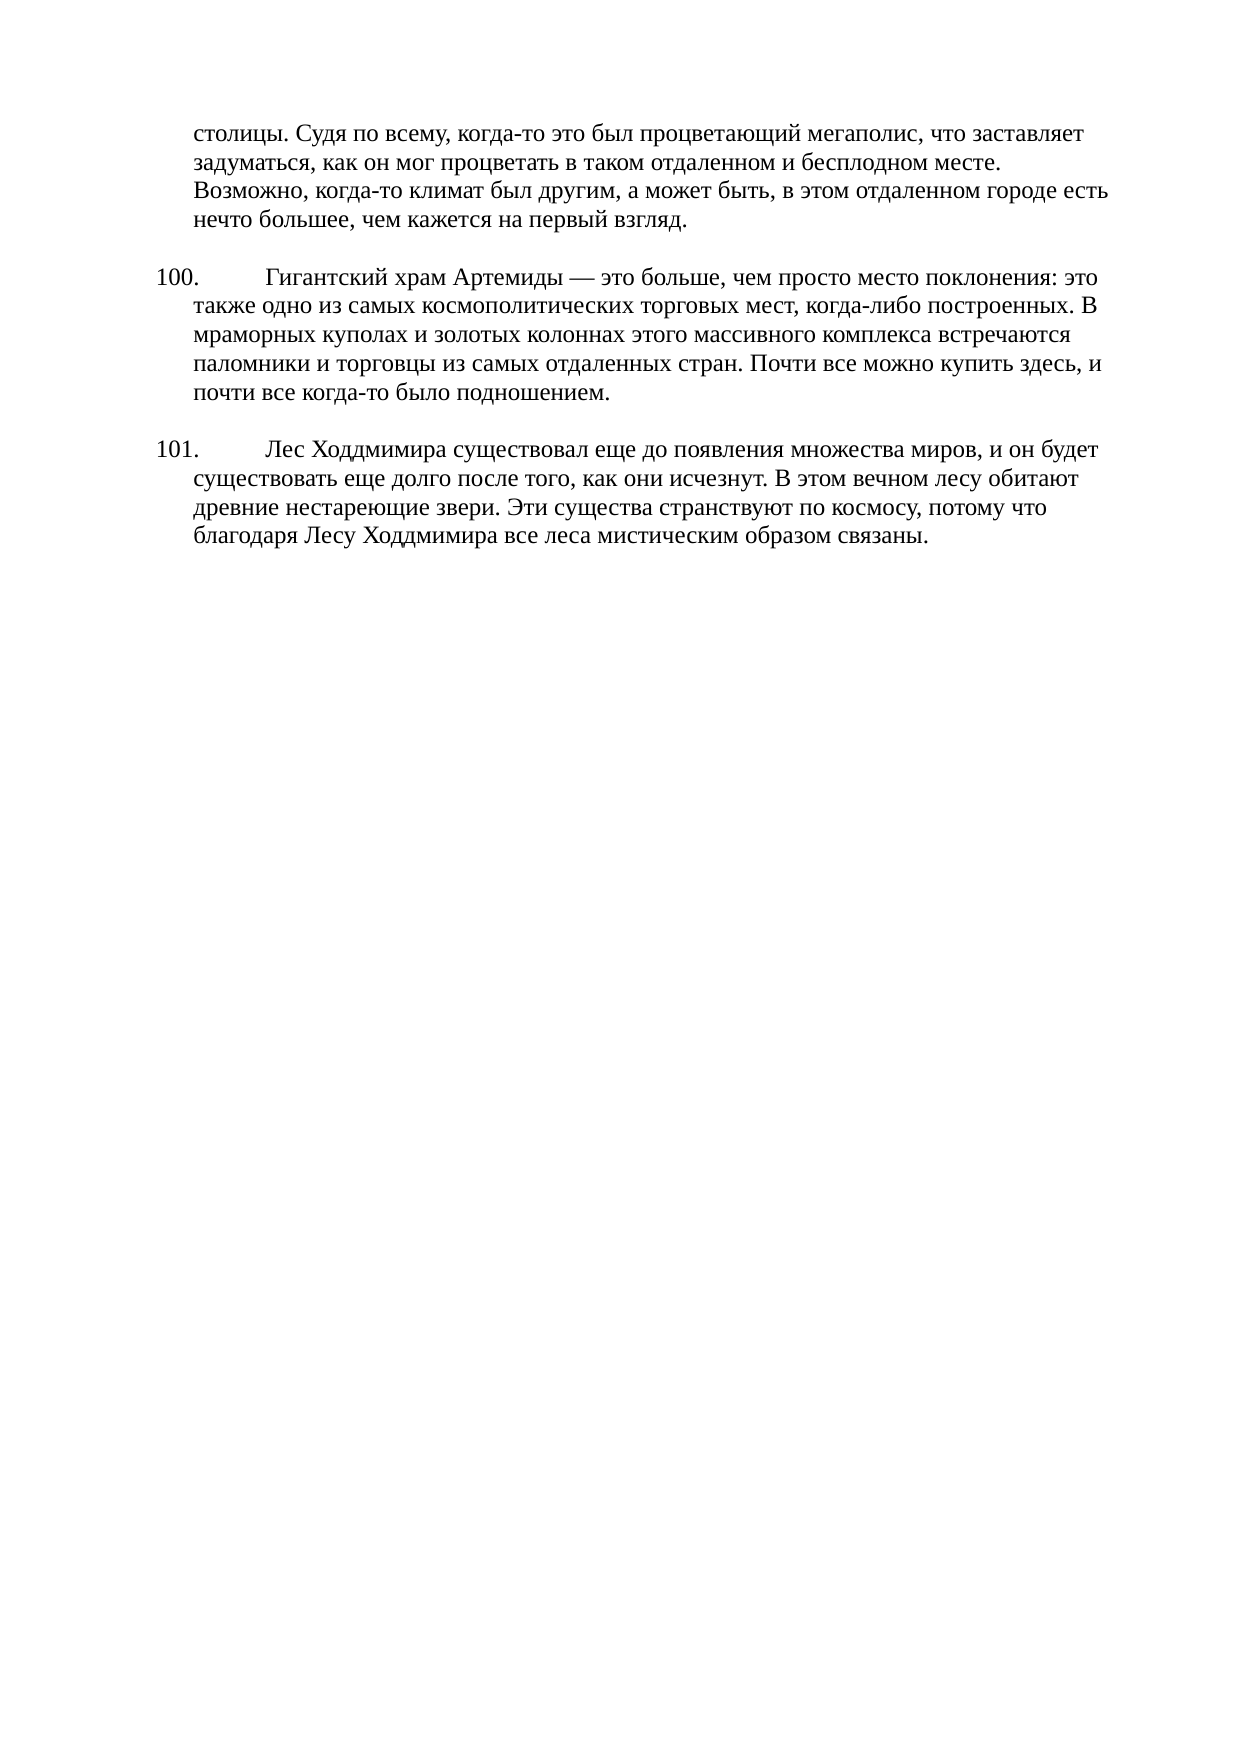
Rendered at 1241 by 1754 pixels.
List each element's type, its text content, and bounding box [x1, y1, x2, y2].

list Гигантский храм Артемиды — это больше, чем просто место поклонения: это также одно из самых космополитических торговых мест, когда-либо построенных. В мраморных куполах и золотых колоннах этого массивного комплекса встречаются паломники и торговцы из самых отдаленных стран. Почти все можно купить здесь, и почти все когда-то было подношением. [156, 262, 1122, 406]
list Лес Ходдмимира существовал еще до появления множества миров, и он будет существовать еще долго после того, как они исчезнут. В этом вечном лесу обитают древние нестареющие звери. Эти существа странствуют по космосу, потому что благодаря Лесу Ходдмимира все леса мистическим образом связаны. [156, 434, 1122, 549]
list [156, 118, 1122, 233]
